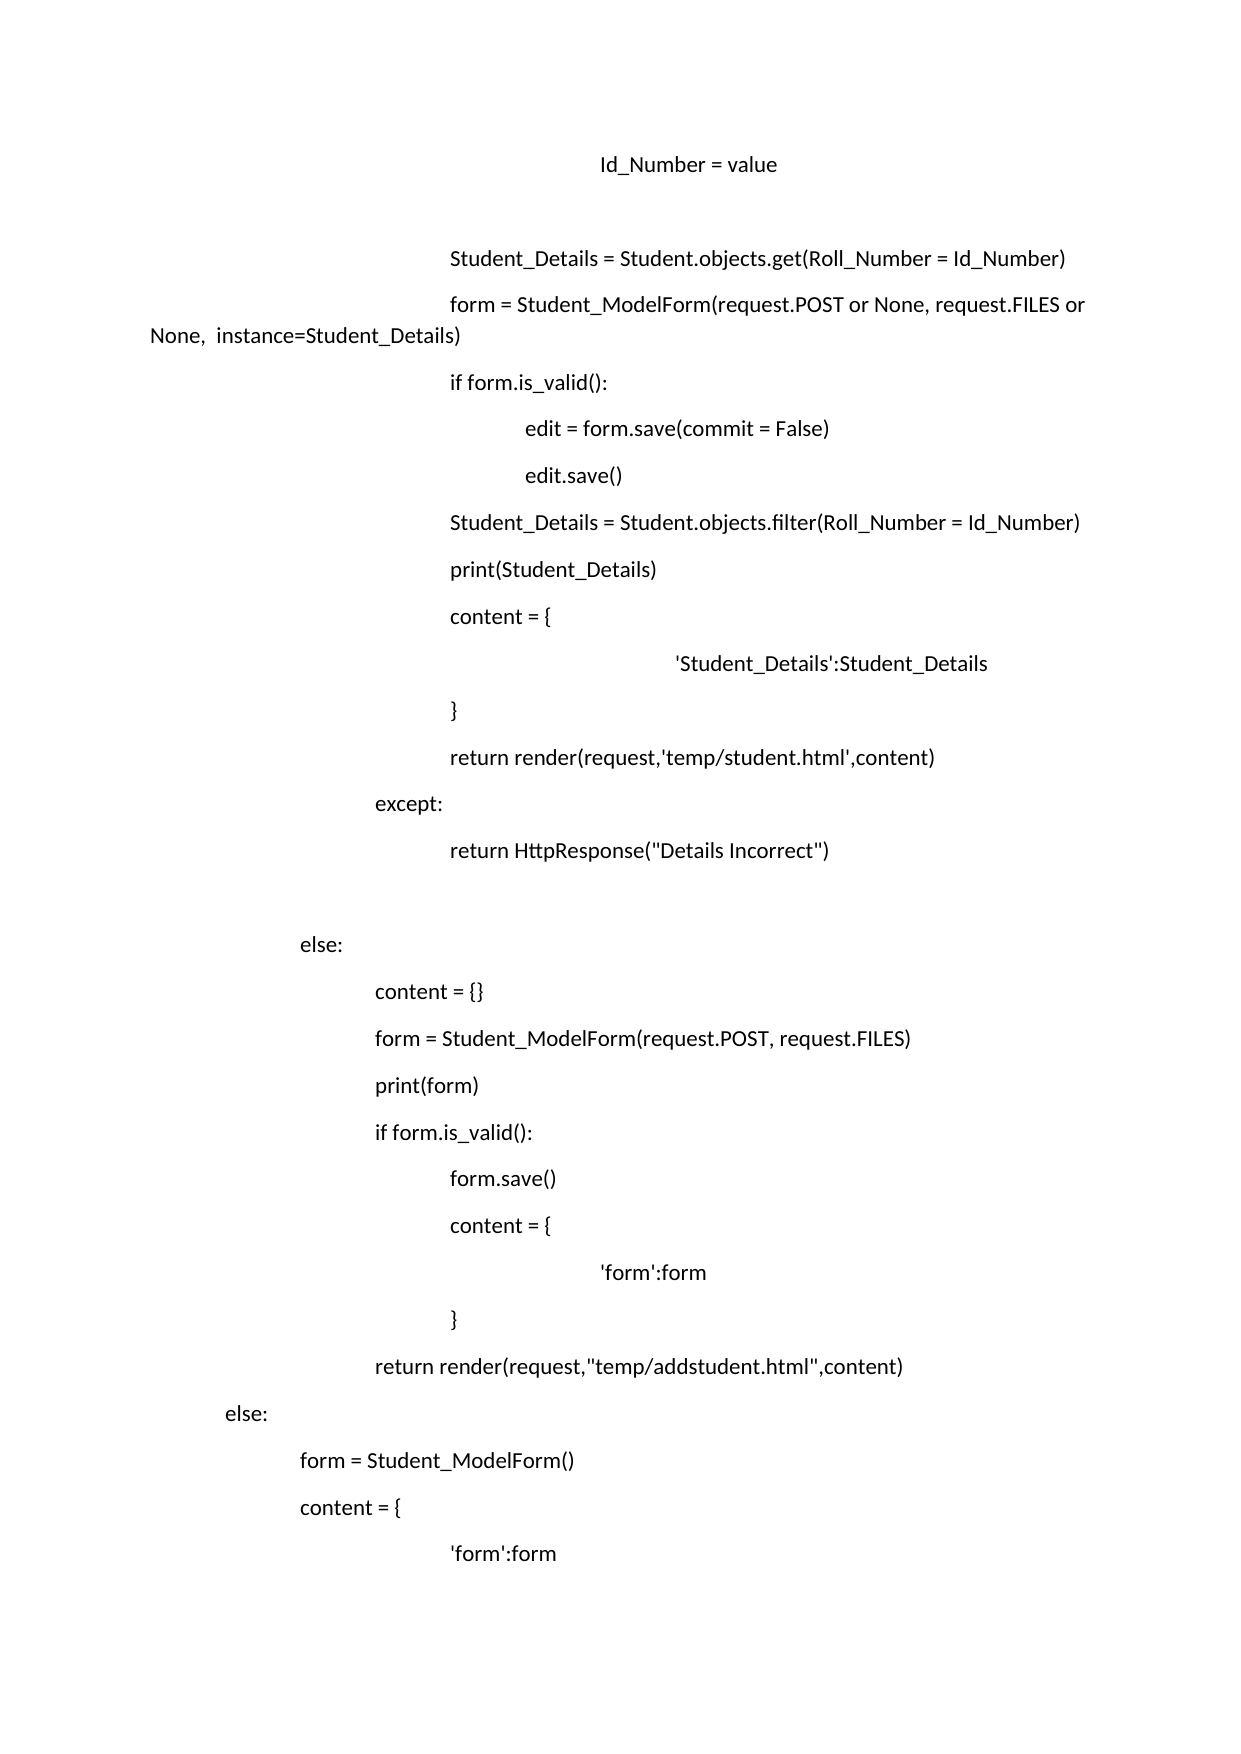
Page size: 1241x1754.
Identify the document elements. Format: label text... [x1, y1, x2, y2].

text } [150, 1305, 1090, 1333]
text content = {} [150, 977, 1090, 1005]
text if form.is_valid(): [150, 1118, 1090, 1146]
text form = Student_ModelForm(request.POST, request.FILES) [150, 1024, 1090, 1052]
text except: [150, 789, 1090, 818]
text edit.save() [150, 461, 1090, 489]
text 'Student_Details':Student_Details [150, 649, 1090, 677]
text form = Student_ModelForm() [150, 1446, 1090, 1474]
text print(form) [150, 1071, 1090, 1099]
text content = { [150, 1211, 1090, 1239]
text 'form':form [150, 1539, 1090, 1568]
text Student_Details = Student.objects.get(Roll_Number = Id_Number) [150, 244, 1090, 272]
text form = Student_ModelForm(request.POST or None, request.FILES or None, instance=Student_Details) [150, 291, 1090, 349]
text } [150, 696, 1090, 724]
text else: [150, 1399, 1090, 1427]
text content = { [150, 602, 1090, 630]
text if form.is_valid(): [150, 368, 1090, 396]
text return HttpResponse("Details Incorrect") [150, 836, 1090, 864]
text print(Student_Details) [150, 555, 1090, 583]
text form.save() [150, 1164, 1090, 1193]
text return render(request,'temp/student.html',content) [150, 743, 1090, 771]
text Student_Details = Student.objects.filter(Roll_Number = Id_Number) [150, 508, 1090, 536]
text edit = form.save(commit = False) [150, 414, 1090, 443]
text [150, 1352, 1090, 1380]
text else: [150, 930, 1090, 958]
text content = { [150, 1493, 1090, 1521]
text 'form':form [150, 1258, 1090, 1286]
text Id_Number = value [150, 150, 1090, 178]
